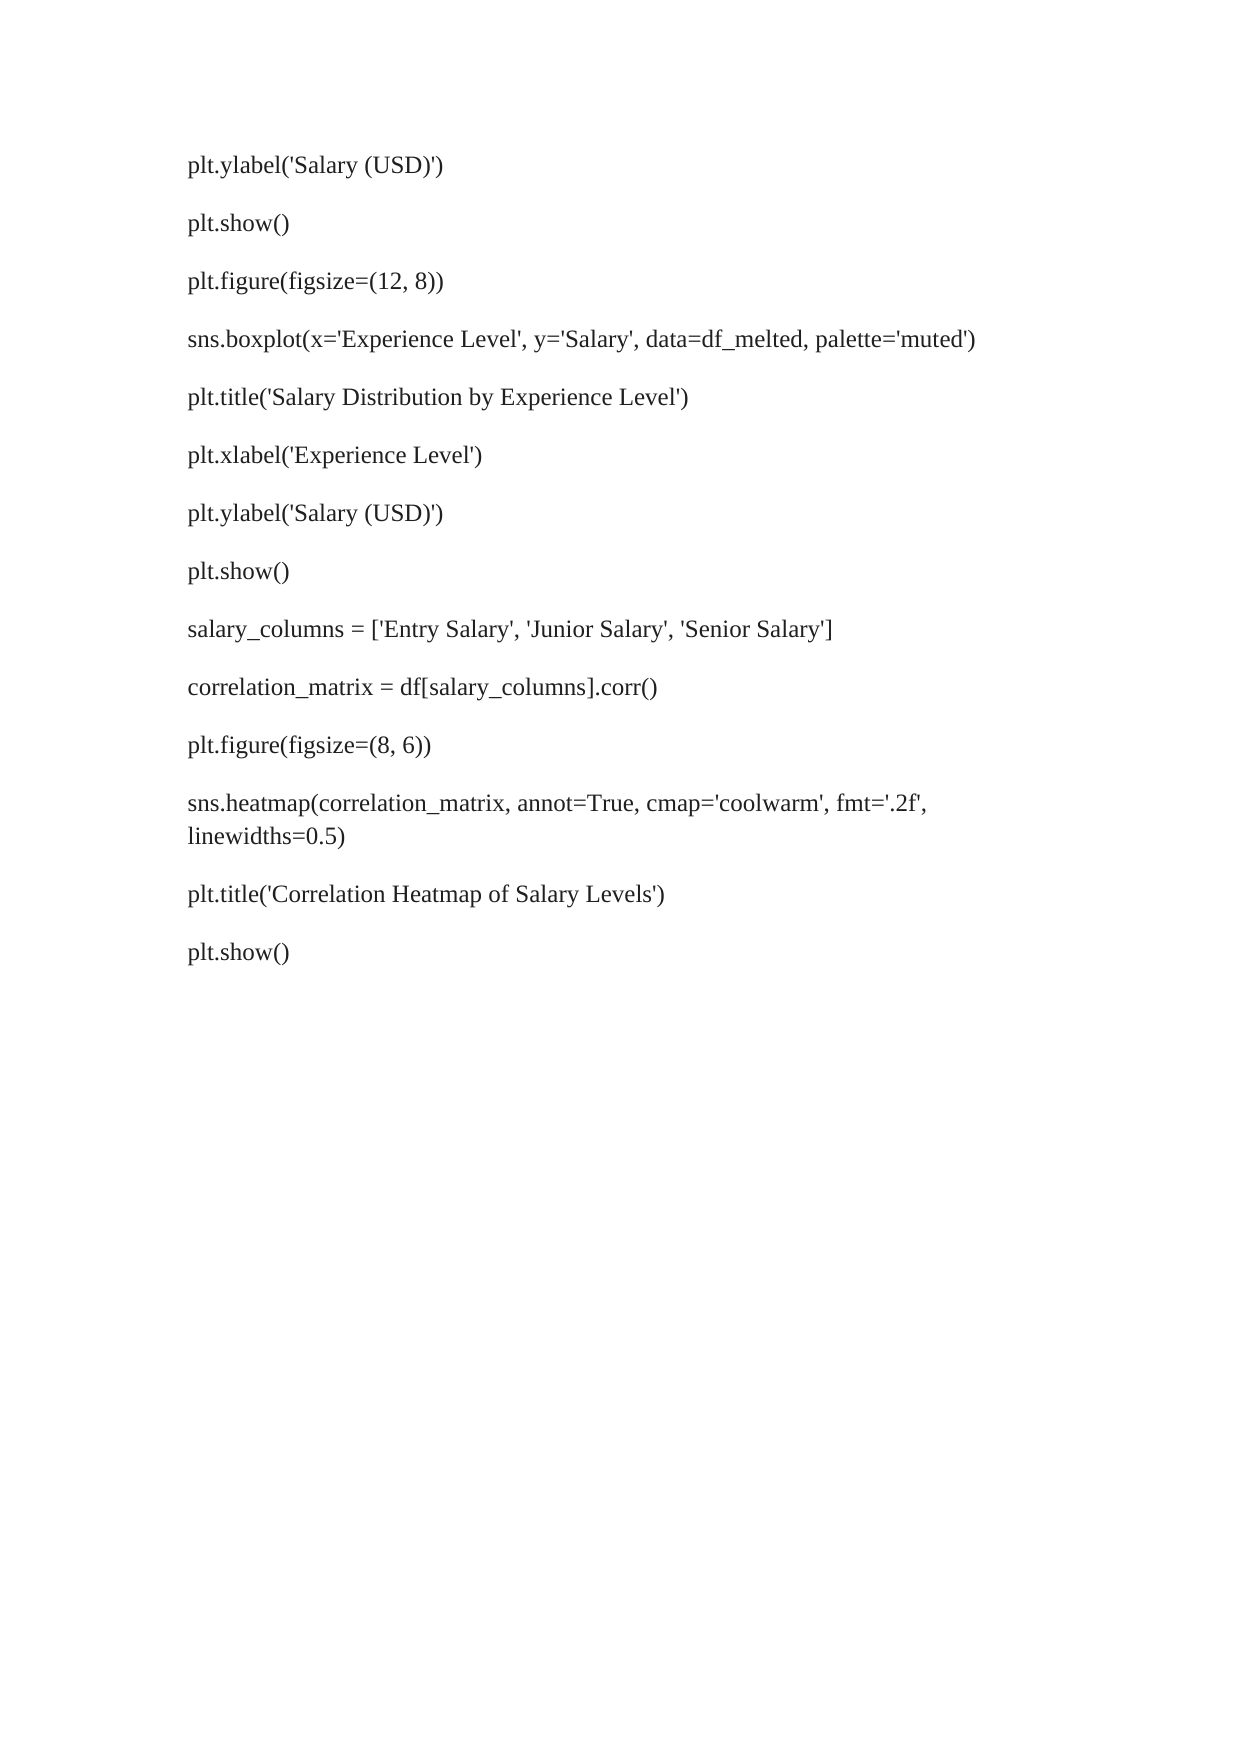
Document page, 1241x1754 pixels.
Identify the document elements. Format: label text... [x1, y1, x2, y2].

text sns.heatmap(correlation_matrix, annot=True, cmap='coolwarm', fmt='.2f', linewidths=0.5) [187, 788, 1053, 850]
text plt.figure(figsize=(8, 6)) [187, 730, 1053, 759]
text plt.show() [187, 208, 1053, 237]
text plt.ylabel('Salary (USD)') [187, 150, 1053, 179]
text plt.title('Salary Distribution by Experience Level') [187, 382, 1053, 411]
text salary_columns = ['Entry Salary', 'Junior Salary', 'Senior Salary'] [187, 614, 1053, 643]
text plt.show() [187, 937, 1053, 966]
text plt.show() [187, 556, 1053, 585]
text plt.figure(figsize=(12, 8)) [187, 266, 1053, 295]
text plt.xlabel('Experience Level') [187, 440, 1053, 469]
text plt.title('Correlation Heatmap of Salary Levels') [187, 879, 1053, 908]
text sns.boxplot(x='Experience Level', y='Salary', data=df_melted, palette='muted') [187, 324, 1053, 353]
text correlation_matrix = df[salary_columns].corr() [187, 672, 1053, 701]
text plt.ylabel('Salary (USD)') [187, 498, 1053, 527]
